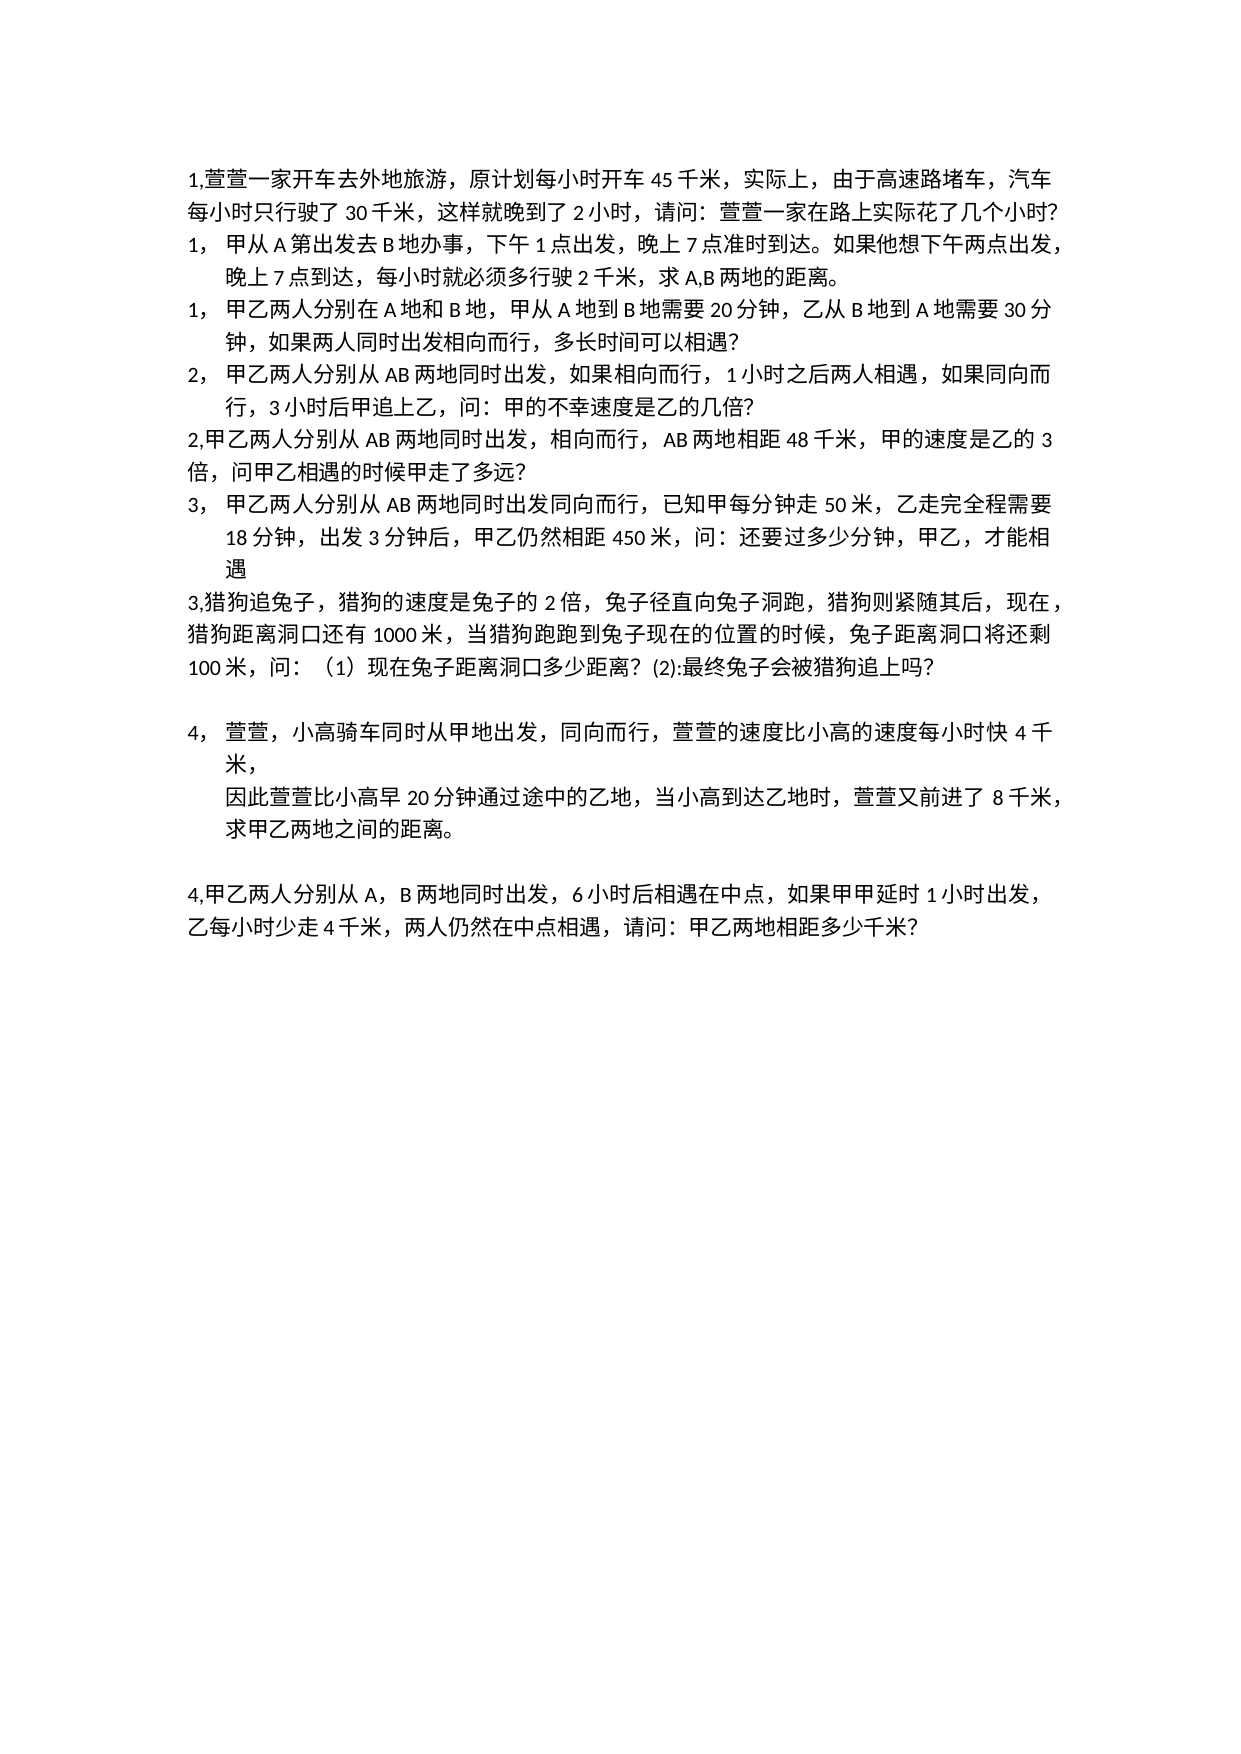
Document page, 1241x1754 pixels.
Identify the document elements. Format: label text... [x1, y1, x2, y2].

list 萱萱，小高骑车同时从甲地出发，同向而行，萱萱的速度比小高的速度每小时快4千米， [187, 714, 1053, 779]
text 2,甲乙两人分别从AB两地同时出发，相向而行，AB两地相距48千米，甲的速度是乙的3倍，问甲乙相遇的时候甲走了多远？ [187, 422, 1053, 487]
list 甲乙两人分别在A地和B地，甲从A地到B地需要20分钟，乙从B地到A地需要30分钟，如果两人同时出发相向而行，多长时间可以相遇？ [187, 292, 1053, 357]
list 甲乙两人分别从AB两地同时出发同向而行，已知甲每分钟走50米，乙走完全程需要18分钟，出发3分钟后，甲乙仍然相距450米，问：还要过多少分钟，甲乙，才能相遇 [187, 487, 1053, 584]
list 甲乙两人分别从AB两地同时出发，如果相向而行，1小时之后两人相遇，如果同向而行，3小时后甲追上乙，问：甲的不幸速度是乙的几倍？ [187, 357, 1053, 422]
text 1,萱萱一家开车去外地旅游，原计划每小时开车45千米，实际上，由于高速路堵车，汽车每小时只行驶了30千米，这样就晚到了2小时，请问：萱萱一家在路上实际花了几个小时？ [187, 162, 1053, 227]
text 4,甲乙两人分别从A，B两地同时出发，6小时后相遇在中点，如果甲甲延时1小时出发，乙每小时少走4千米，两人仍然在中点相遇，请问：甲乙两地相距多少千米？ [187, 877, 1053, 942]
list 因此萱萱比小高早20分钟通过途中的乙地，当小高到达乙地时，萱萱又前进了8千米，求甲乙两地之间的距离。 [225, 779, 1053, 844]
list 甲从A第出发去B地办事，下午1点出发，晚上7点准时到达。如果他想下午两点出发，晚上7点到达，每小时就必须多行驶2千米，求A,B两地的距离。 [187, 227, 1053, 292]
text 3,猎狗追兔子，猎狗的速度是兔子的2倍，兔子径直向兔子洞跑，猎狗则紧随其后，现在，猎狗距离洞口还有1000米，当猎狗跑跑到兔子现在的位置的时候，兔子距离洞口将还剩100米，问：（1）现在兔子距离洞口多少距离？(2):最终兔子会被猎狗追上吗？ [187, 584, 1053, 682]
